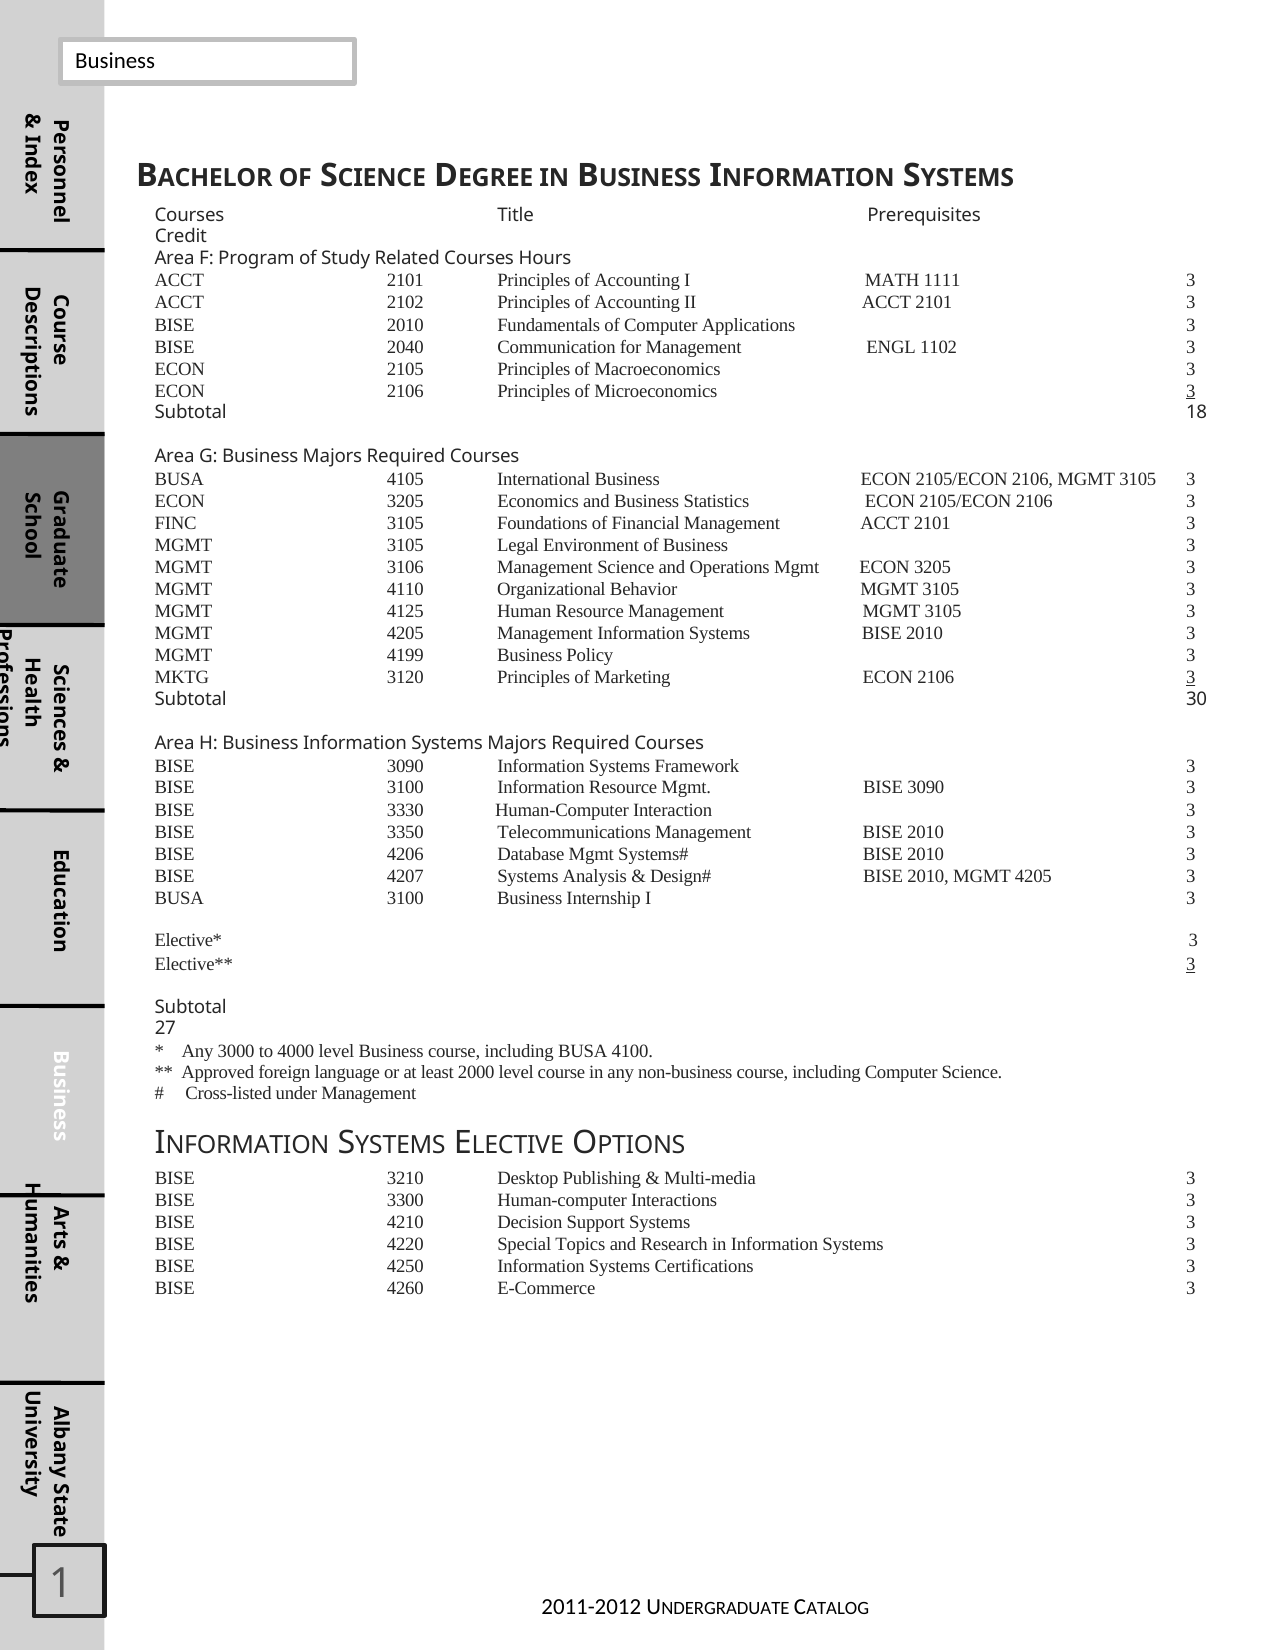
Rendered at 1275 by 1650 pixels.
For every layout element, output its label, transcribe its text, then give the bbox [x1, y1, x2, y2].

text # Cross-listed under Management [154, 1083, 1218, 1103]
text BISE 4206 Database Mgmt Systems# BISE 2010 3 [154, 843, 1218, 864]
text BUSA 3100 Business Internship I 3 [154, 887, 1218, 909]
text ** Approved foreign language or at least 2000 level course in any non-business course, including Computer Science. [154, 1062, 1218, 1083]
text Courses Title Prerequisites Credit [154, 204, 1218, 247]
text * Any 3000 to 4000 level Business course, including BUSA 4100. [154, 1040, 1218, 1062]
text BUSA 4105 International Business ECON 2105/ECON 2106, MGMT 3105 3 [154, 468, 1218, 490]
text ECON 2106 Principles of Microeconomics 3 [154, 380, 1218, 401]
text MGMT 4205 Management Information Systems BISE 2010 3 [154, 622, 1218, 644]
text ECON 3205 Economics and Business Statistics ECON 2105/ECON 2106 3 [154, 490, 1218, 512]
text FINC 3105 Foundations of Financial Management ACCT 2101 3 [154, 512, 1218, 534]
text BISE 2040 Communication for Management ENGL 1102 3 [154, 336, 1218, 357]
text Elective** 3 [154, 953, 1218, 975]
text MKTG 3120 Principles of Marketing ECON 2106 3 [154, 667, 1218, 688]
text MGMT 4199 Business Policy 3 [154, 644, 1218, 666]
text Area F: Program of Study Related Courses Hours [154, 247, 1218, 269]
text MGMT 4125 Human Resource Management MGMT 3105 3 [154, 600, 1218, 622]
text Area G: Business Majors Required Courses [154, 446, 1218, 467]
text MGMT 4110 Organizational Behavior MGMT 3105 3 [154, 578, 1218, 600]
text MGMT 3106 Management Science and Operations Mgmt ECON 3205 3 [154, 556, 1218, 578]
text MGMT 3105 Legal Environment of Business 3 [154, 534, 1218, 556]
text BISE 4210 Decision Support Systems 3 [154, 1211, 1218, 1233]
text BISE 4220 Special Topics and Research in Information Systems 3 [154, 1233, 1218, 1255]
text Subtotal 30 [154, 688, 1218, 710]
text Subtotal 27 [154, 996, 1218, 1039]
text BISE 2010 Fundamentals of Computer Applications 3 [154, 314, 1218, 335]
text BISE 4260 E-Commerce 3 [154, 1277, 1218, 1299]
text BISE 3090 Information Systems Framework 3 [154, 755, 1218, 776]
text ACCT 2101 Principles of Accounting I MATH 1111 3 [154, 270, 1218, 291]
text BISE 4207 Systems Analysis & Design# BISE 2010, MGMT 4205 3 [154, 865, 1218, 887]
text Subtotal 18 [154, 402, 1218, 423]
text Elective* 3 [154, 929, 1218, 951]
text BISE 3100 Information Resource Mgmt. BISE 3090 3 [154, 777, 1218, 798]
text ECON 2105 Principles of Macroeconomics 3 [154, 358, 1218, 379]
text BISE 3210 Desktop Publishing & Multi-media 3 [154, 1167, 1218, 1189]
text Area H: Business Information Systems Majors Required Courses [154, 732, 1218, 754]
text BISE 3350 Telecommunications Management BISE 2010 3 [154, 821, 1218, 842]
text ACCT 2102 Principles of Accounting II ACCT 2101 3 [154, 292, 1218, 313]
text BISE 3300 Human-computer Interactions 3 [154, 1189, 1218, 1211]
text BISE 4250 Information Systems Certifications 3 [154, 1255, 1218, 1277]
text INFORMATION SYSTEMS ELECTIVE OPTIONS [154, 1129, 1218, 1159]
subtitle BACHELOR OF SCIENCE DEGREE IN BUSINESS INFORMATION SYSTEMS [136, 152, 1218, 196]
text BISE 3330 Human-Computer Interaction 3 [154, 799, 1218, 820]
